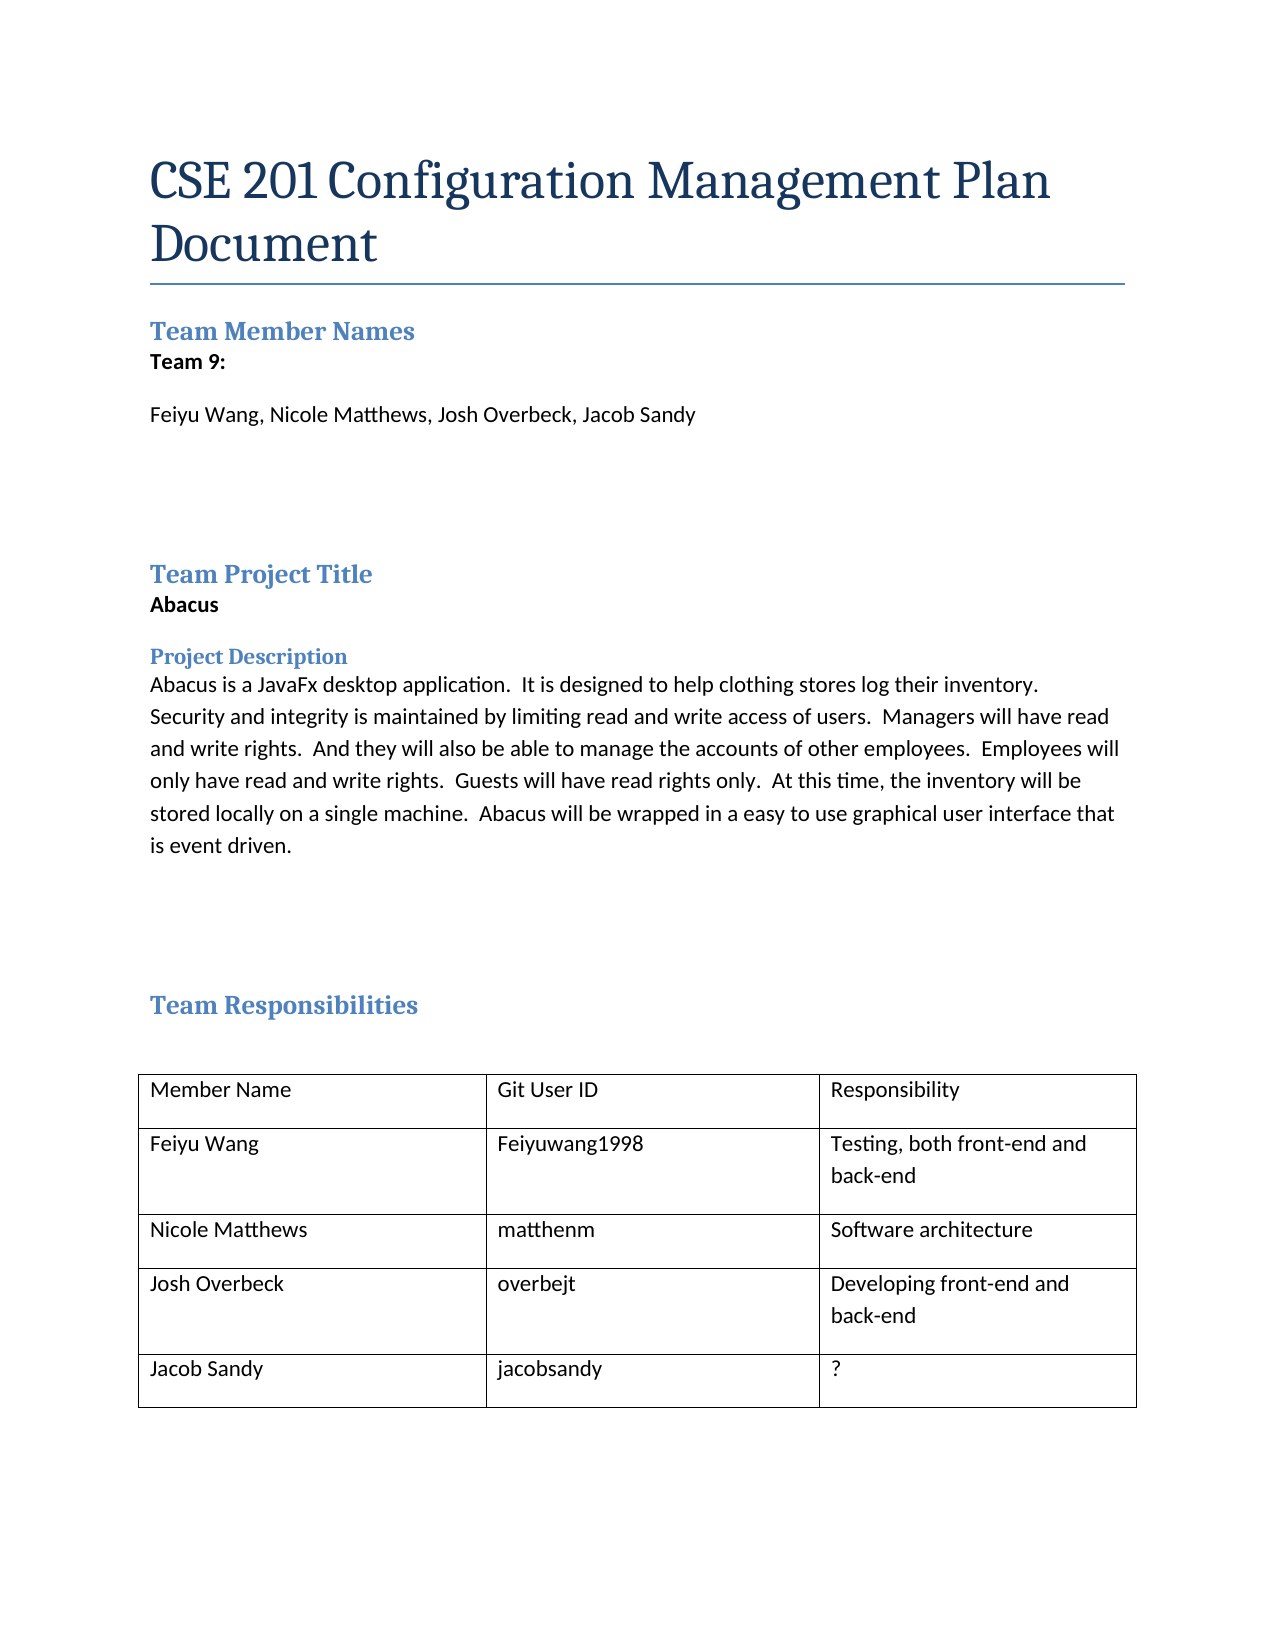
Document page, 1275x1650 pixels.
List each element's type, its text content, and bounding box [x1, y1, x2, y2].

table_cell Jacob Sandy [139, 1355, 486, 1407]
text Team 9: [150, 347, 1125, 375]
table_cell jacobsandy [487, 1355, 819, 1407]
table_cell overbejt [487, 1269, 819, 1353]
table_header Member Name [139, 1075, 486, 1128]
subtitle Team Project Title [150, 559, 1125, 591]
table_cell Feiyuwang1998 [487, 1129, 819, 1214]
table_cell Software architecture [820, 1215, 1136, 1268]
text Abacus is a JavaFx desktop application. It is designed to help clothing stores log their inventory. Security and integrity is maintained by limiting read and write access of users. Managers will have read and write rights. And they will also be able to manage the accounts of other employees. Employees will only have read and write rights. Guests will have read rights only. At this time, the inventory will be stored locally on a single machine. Abacus will be wrapped in a easy to use graphical user interface that is event driven. [150, 670, 1125, 859]
table_cell Testing, both front-end and back-end [820, 1129, 1136, 1214]
table_header Responsibility [820, 1075, 1136, 1128]
table_cell Developing front-end and back-end [820, 1269, 1136, 1353]
subtitle Project Description [150, 644, 1125, 670]
title CSE 201 Configuration Management Plan Document [150, 150, 1125, 283]
subtitle Team Member Names [150, 316, 1125, 347]
text Abacus [150, 591, 1125, 619]
table_cell ? [820, 1355, 1136, 1407]
table_cell matthenm [487, 1215, 819, 1268]
table_cell Feiyu Wang [139, 1129, 486, 1214]
table_cell Josh Overbeck [139, 1269, 486, 1353]
table_cell Nicole Matthews [139, 1215, 486, 1268]
text Feiyu Wang, Nicole Matthews, Josh Overbeck, Jacob Sandy [150, 400, 1125, 428]
table_header Git User ID [487, 1075, 819, 1128]
subtitle Team Responsibilities [150, 990, 1125, 1021]
